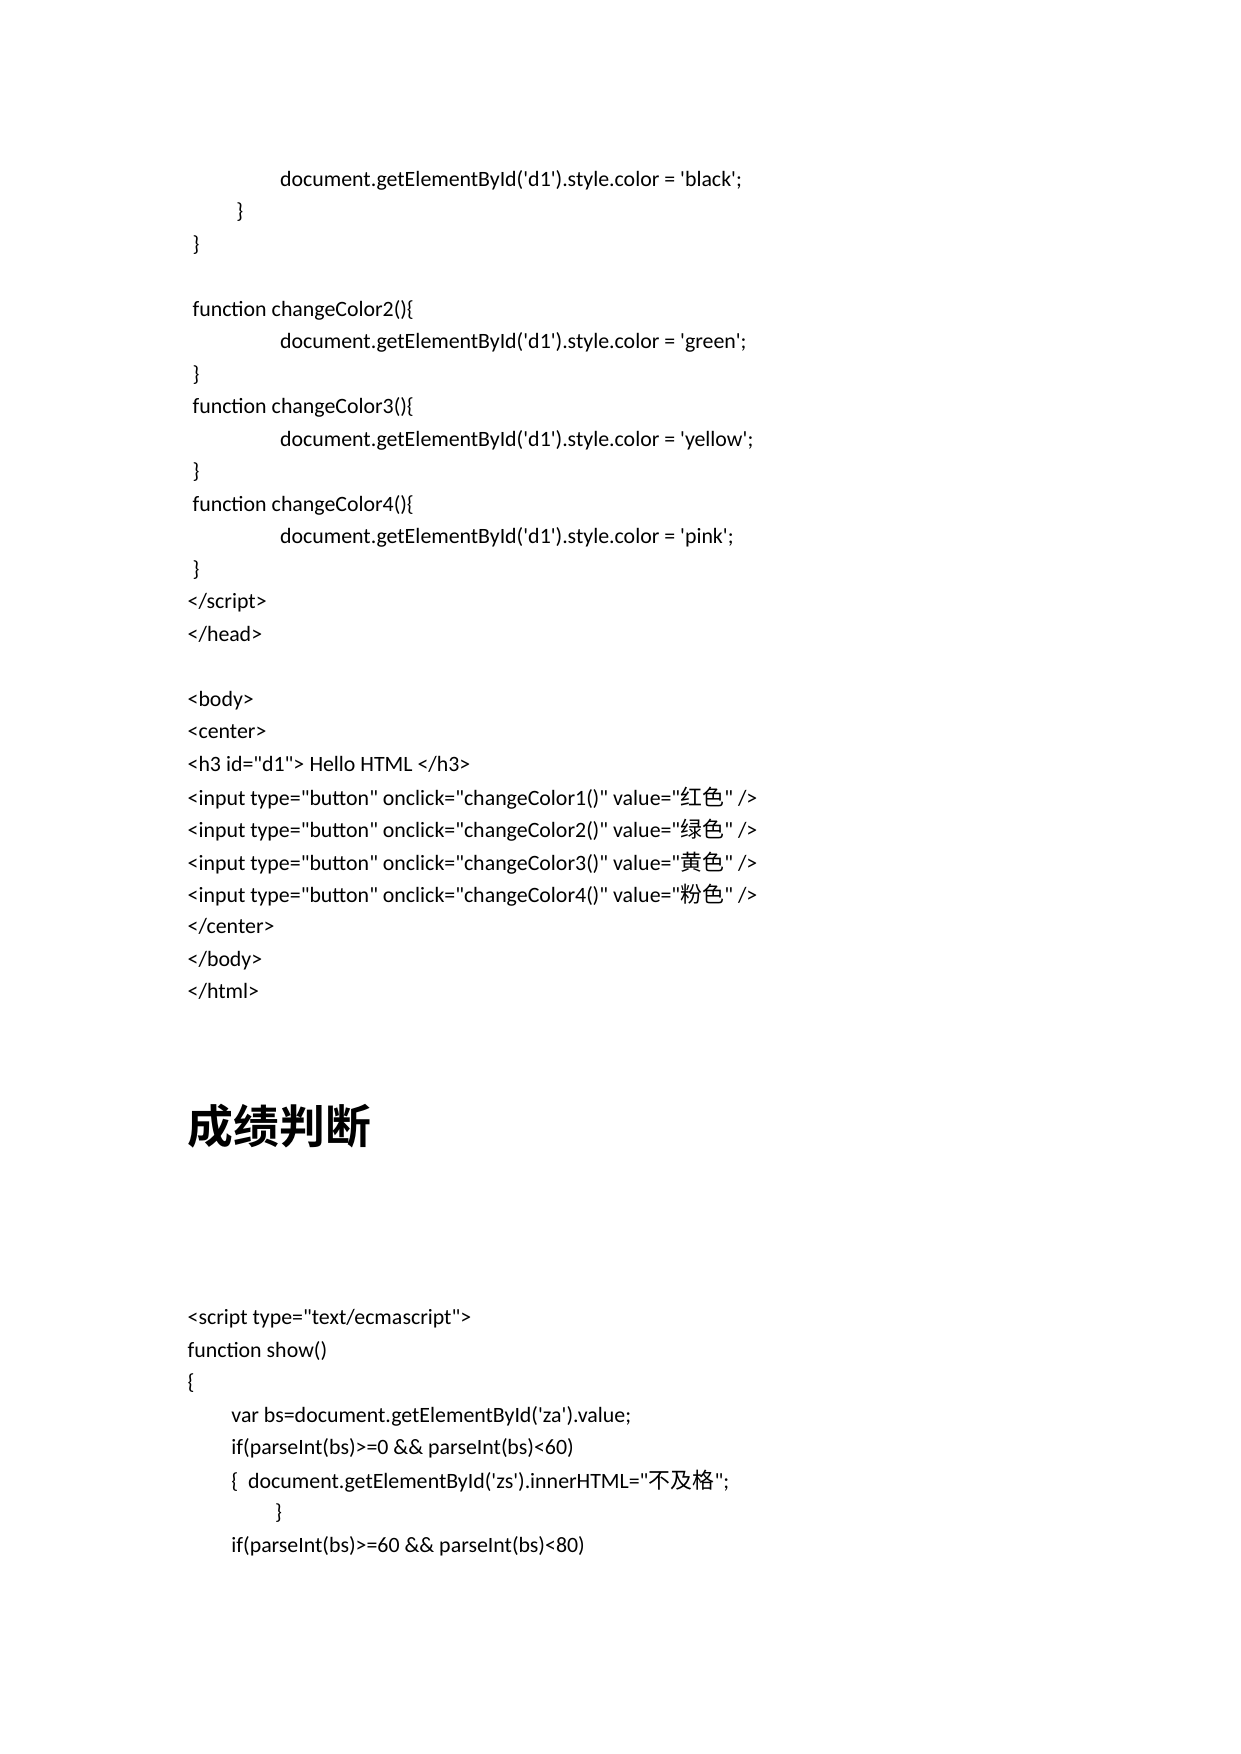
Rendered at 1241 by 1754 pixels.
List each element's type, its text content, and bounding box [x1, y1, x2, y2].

text document.getElementById('d1').style.color = 'green'; [187, 324, 1053, 357]
text </html> [187, 974, 1053, 1007]
subtitle 成绩判断 [187, 1075, 1053, 1172]
text } [187, 357, 1053, 389]
text { [187, 1365, 1053, 1398]
text <body> [187, 682, 1053, 714]
text document.getElementById('d1').style.color = 'black'; [187, 162, 1053, 194]
text function changeColor2(){ [187, 292, 1053, 324]
text if(parseInt(bs)>=60 && parseInt(bs)<80) [187, 1528, 1053, 1560]
text </head> [187, 617, 1053, 649]
text <center> [187, 714, 1053, 747]
text document.getElementById('d1').style.color = 'yellow'; [187, 422, 1053, 454]
text } [187, 454, 1053, 487]
text </body> [187, 942, 1053, 974]
text var bs=document.getElementById('za').value; [187, 1398, 1053, 1430]
text <script type="text/ecmascript"> [187, 1300, 1053, 1333]
text } [187, 227, 1053, 259]
text <input type="button" onclick="changeColor1()" value="红色" /> [187, 779, 1053, 812]
text </script> [187, 584, 1053, 617]
text { document.getElementById('zs').innerHTML="不及格"; [187, 1463, 1053, 1495]
text <input type="button" onclick="changeColor3()" value="黄色" /> [187, 844, 1053, 877]
text } [187, 194, 1053, 227]
text } [187, 552, 1053, 584]
text function show() [187, 1333, 1053, 1365]
text function changeColor4(){ [187, 487, 1053, 519]
text document.getElementById('d1').style.color = 'pink'; [187, 519, 1053, 552]
text </center> [187, 909, 1053, 942]
text function changeColor3(){ [187, 389, 1053, 422]
text } [187, 1495, 1053, 1528]
text <h3 id="d1"> Hello HTML </h3> [187, 747, 1053, 779]
text if(parseInt(bs)>=0 && parseInt(bs)<60) [187, 1430, 1053, 1463]
text <input type="button" onclick="changeColor2()" value="绿色" /> [187, 812, 1053, 844]
text <input type="button" onclick="changeColor4()" value="粉色" /> [187, 877, 1053, 909]
